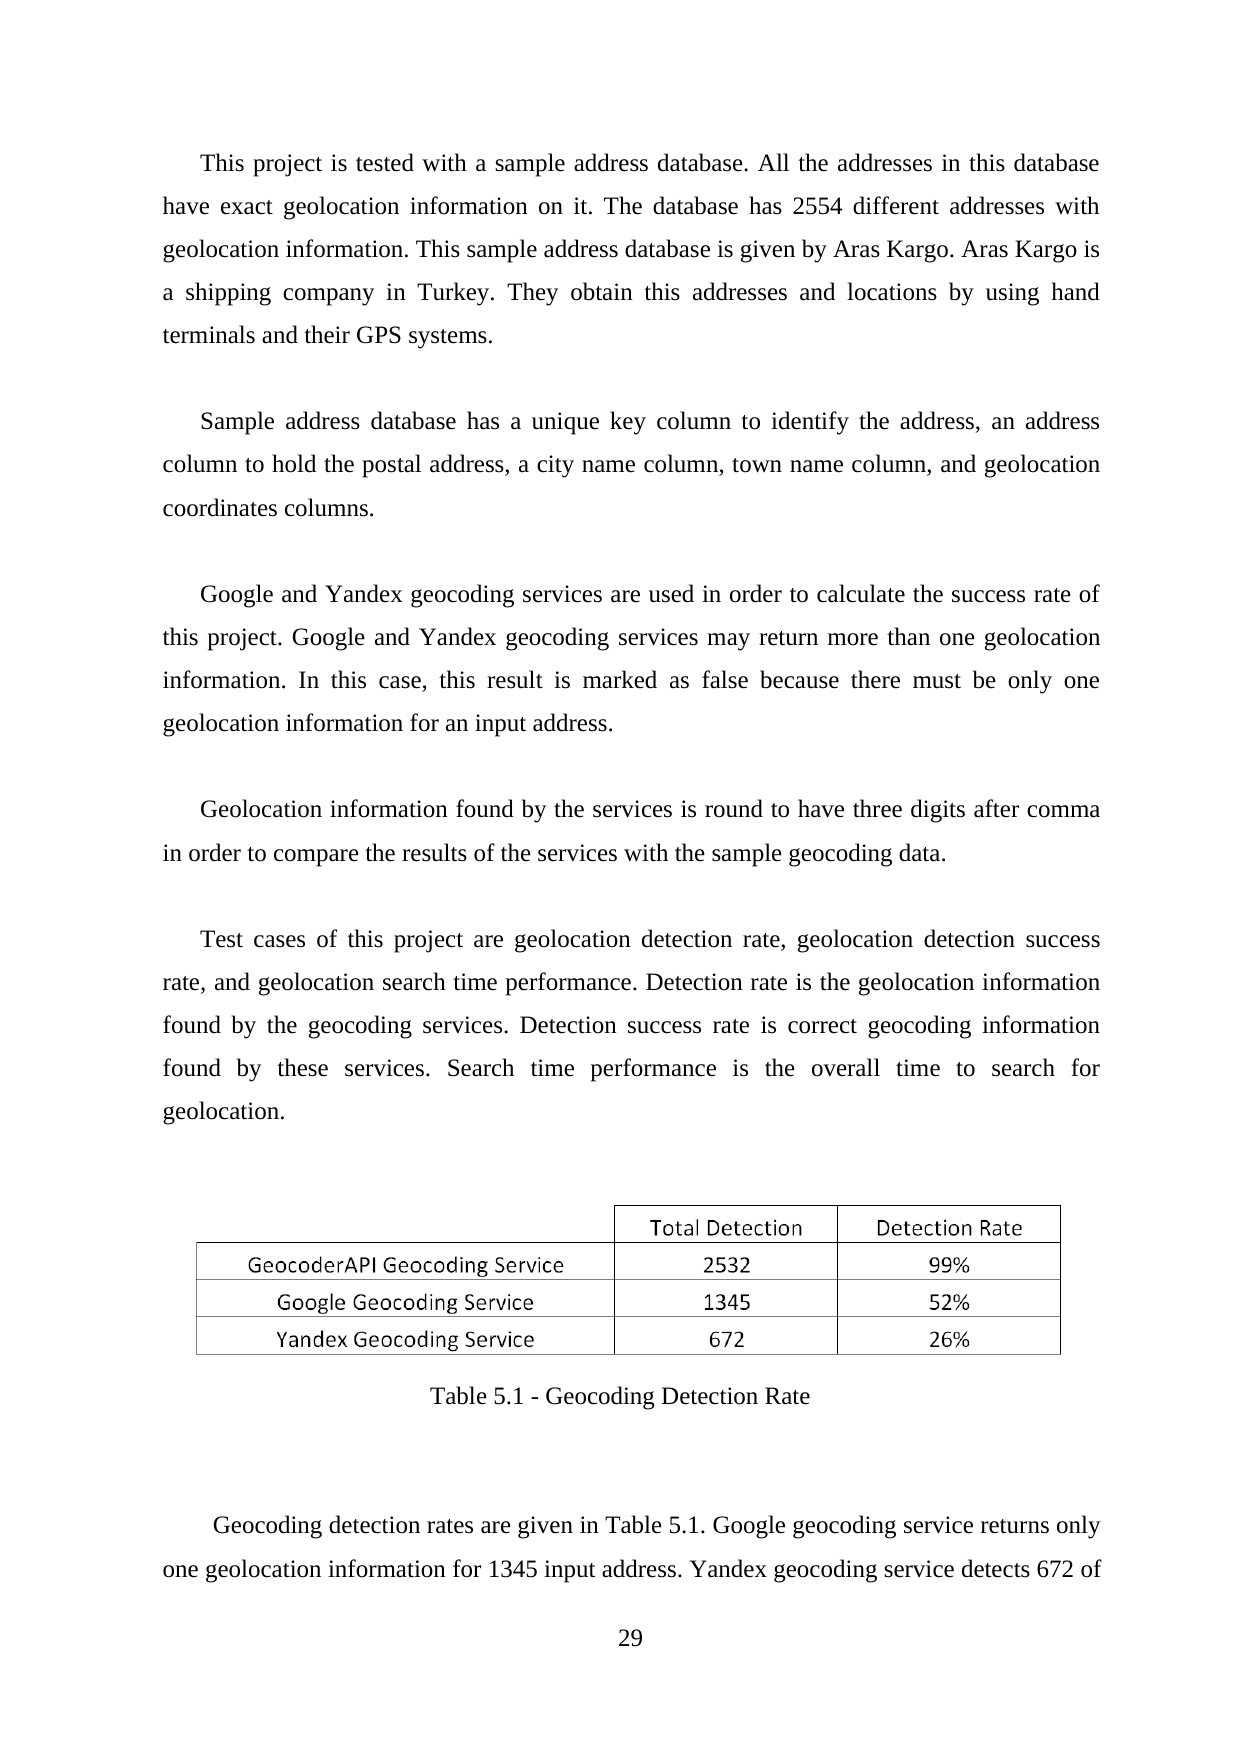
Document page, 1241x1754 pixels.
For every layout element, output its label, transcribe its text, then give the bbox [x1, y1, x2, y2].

text This project is tested with a sample address database. All the addresses in this database have exact geolocation information on it. The database has 2554 different addresses with geolocation information. This sample address database is given by Aras Kargo. Aras Kargo is a shipping company in Turkey. They obtain this addresses and locations by using hand terminals and their GPS systems. [162, 148, 1101, 349]
text Geolocation information found by the services is round to have three digits after comma in order to compare the results of the services with the sample geocoding data. [162, 794, 1101, 866]
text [162, 1511, 1101, 1582]
text Sample address database has a unique key column to identify the address, an address column to hold the postal address, a city name column, town name column, and geolocation coordinates columns. [162, 406, 1101, 521]
text Test cases of this project are geolocation detection rate, geolocation detection success rate, and geolocation search time performance. Detection rate is the geolocation information found by the geocoding services. Detection success rate is correct geocoding information found by these services. Search time performance is the overall time to search for geolocation. [162, 924, 1101, 1125]
text Table 5.1 - Geocoding Detection Rate [139, 1367, 1101, 1410]
text Google and Yandex geocoding services are used in order to calculate the success rate of this project. Google and Yandex geocoding services may return more than one geolocation information. In this case, this result is marked as false because there must be only one geolocation information for an input address. [162, 579, 1101, 737]
picture [138, 1182, 1102, 1367]
